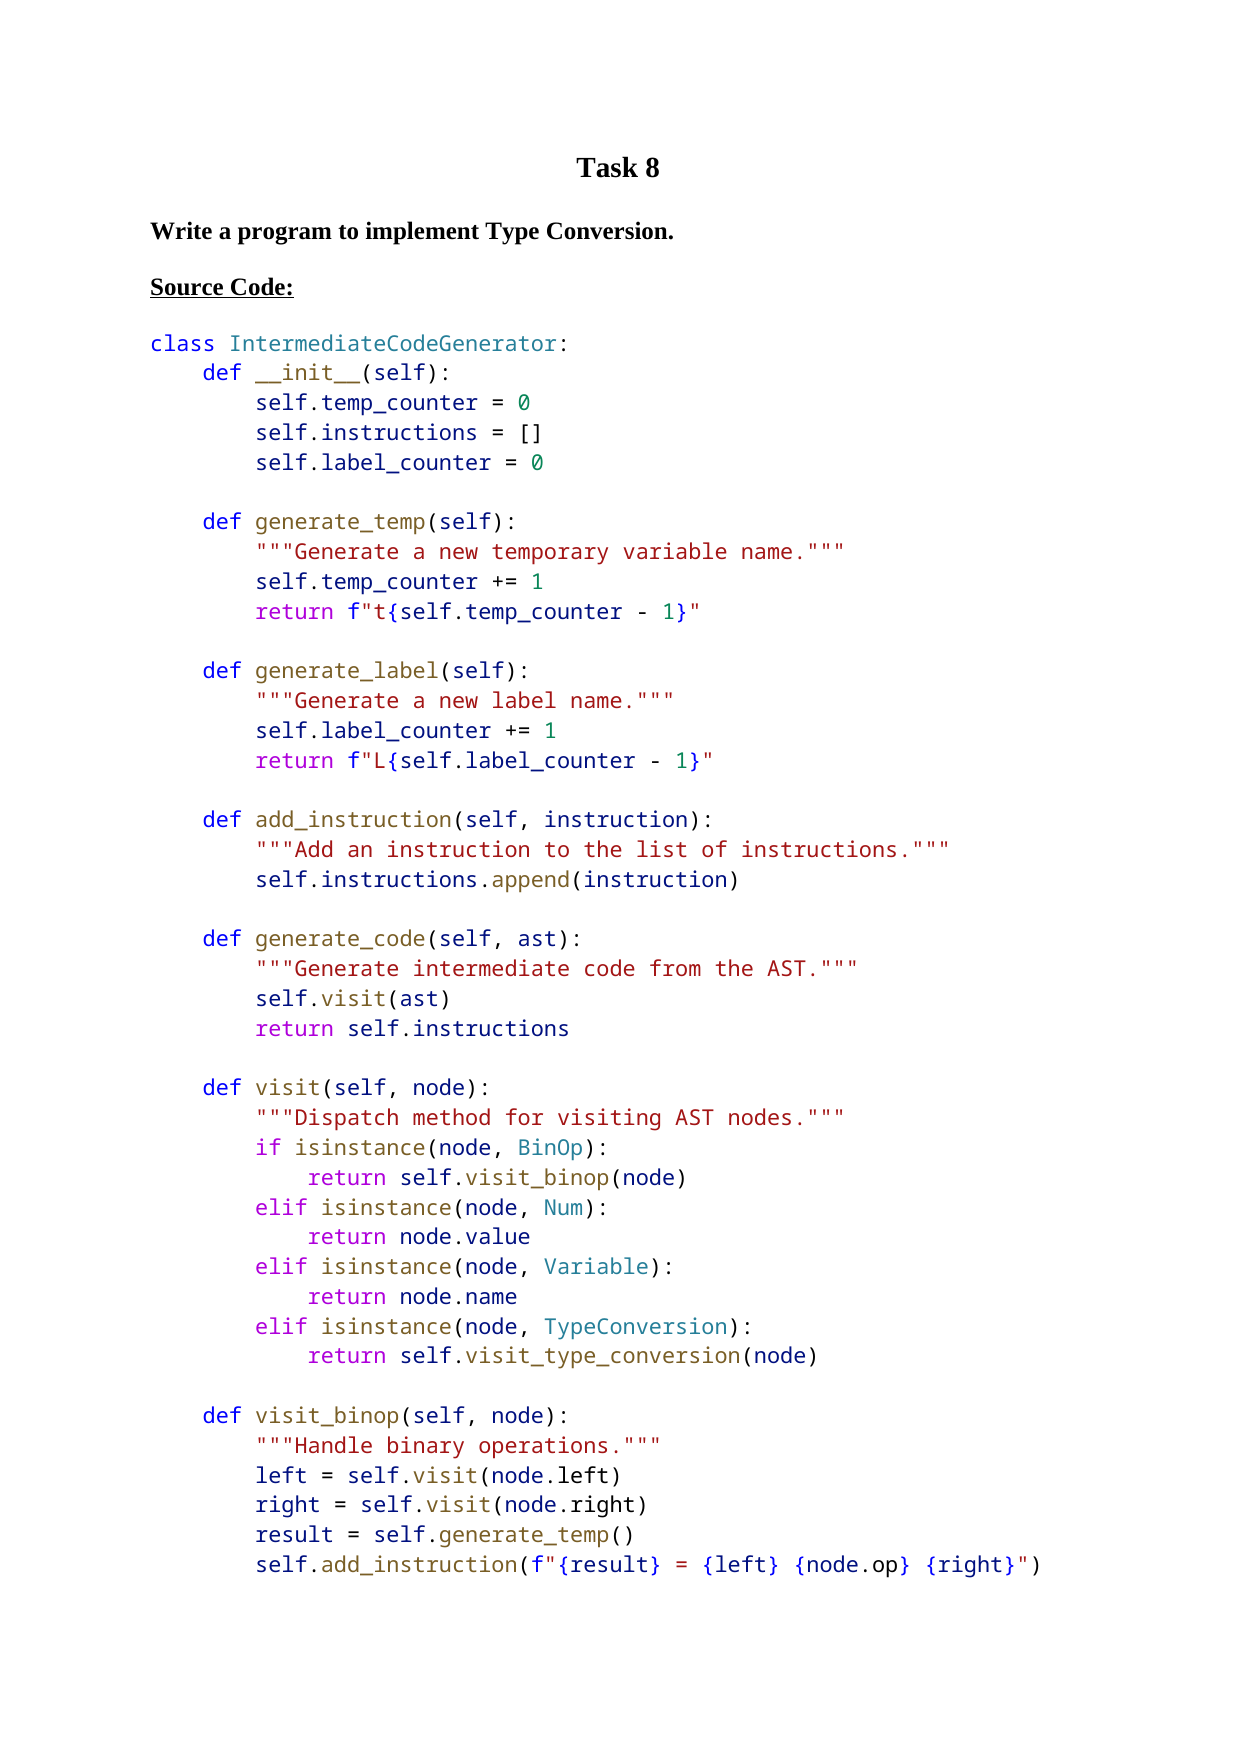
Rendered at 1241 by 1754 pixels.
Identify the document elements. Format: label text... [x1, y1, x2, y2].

text def visit(self, node): [150, 1072, 1090, 1102]
text self.temp_counter += 1 [150, 566, 1090, 596]
text elif isinstance(node, Num): [150, 1191, 1090, 1221]
text def generate_label(self): [150, 655, 1090, 685]
subtitle Write a program to implement Type Conversion. [150, 216, 1090, 245]
text def __init__(self): [150, 357, 1090, 387]
text """Generate intermediate code from the AST.""" [150, 953, 1090, 983]
text return self.instructions [150, 1013, 1090, 1042]
text def visit_binop(self, node): [150, 1400, 1090, 1430]
text elif isinstance(node, TypeConversion): [150, 1311, 1090, 1340]
text self.instructions = [] [150, 417, 1090, 447]
text def generate_code(self, ast): [150, 923, 1090, 953]
text return node.name [150, 1281, 1090, 1311]
text Source Code: [150, 272, 1090, 301]
text return node.value [150, 1221, 1090, 1251]
text return self.visit_type_conversion(node) [150, 1340, 1090, 1370]
text elif isinstance(node, Variable): [150, 1251, 1090, 1281]
text return self.visit_binop(node) [150, 1162, 1090, 1191]
text self.instructions.append(instruction) [150, 864, 1090, 893]
text def generate_temp(self): [150, 506, 1090, 536]
text """Handle binary operations.""" [150, 1430, 1090, 1459]
text """Add an instruction to the list of instructions.""" [150, 834, 1090, 864]
text result = self.generate_temp() [150, 1519, 1090, 1549]
text self.visit(ast) [150, 983, 1090, 1013]
text self.add_instruction(f"{result} = {left} {node.op} {right}") [150, 1549, 1090, 1579]
text if isinstance(node, BinOp): [150, 1132, 1090, 1162]
text """Generate a new temporary variable name.""" [150, 536, 1090, 566]
text self.temp_counter = 0 [150, 387, 1090, 417]
text right = self.visit(node.right) [150, 1489, 1090, 1519]
text self.label_counter = 0 [150, 447, 1090, 476]
text return f"L{self.label_counter - 1}" [150, 744, 1090, 774]
text class IntermediateCodeGenerator: [150, 327, 1090, 357]
text def add_instruction(self, instruction): [150, 804, 1090, 834]
text return f"t{self.temp_counter - 1}" [150, 596, 1090, 625]
subtitle Task 8 [334, 150, 901, 183]
text left = self.visit(node.left) [150, 1459, 1090, 1489]
text """Dispatch method for visiting AST nodes.""" [150, 1102, 1090, 1132]
text self.label_counter += 1 [150, 715, 1090, 744]
text """Generate a new label name.""" [150, 685, 1090, 715]
